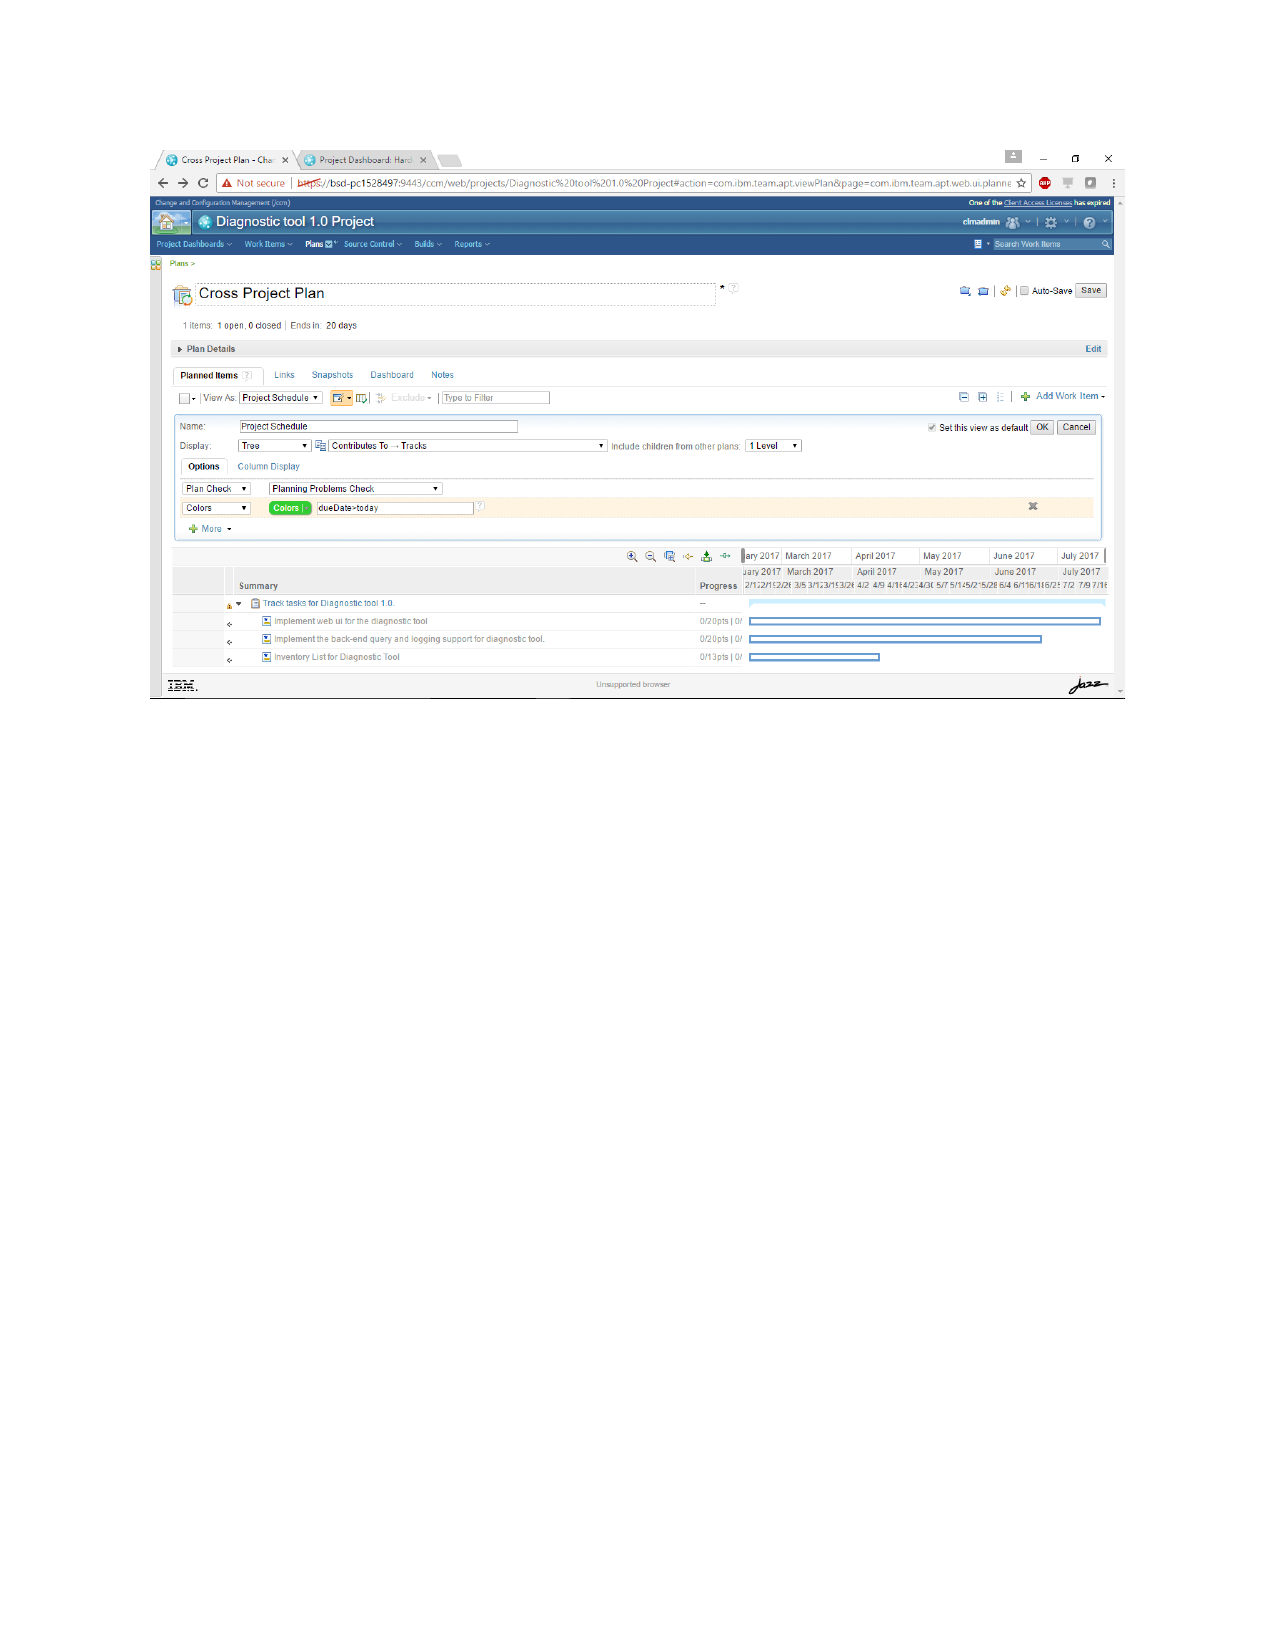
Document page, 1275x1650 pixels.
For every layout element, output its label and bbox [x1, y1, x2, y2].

picture [150, 150, 1125, 699]
